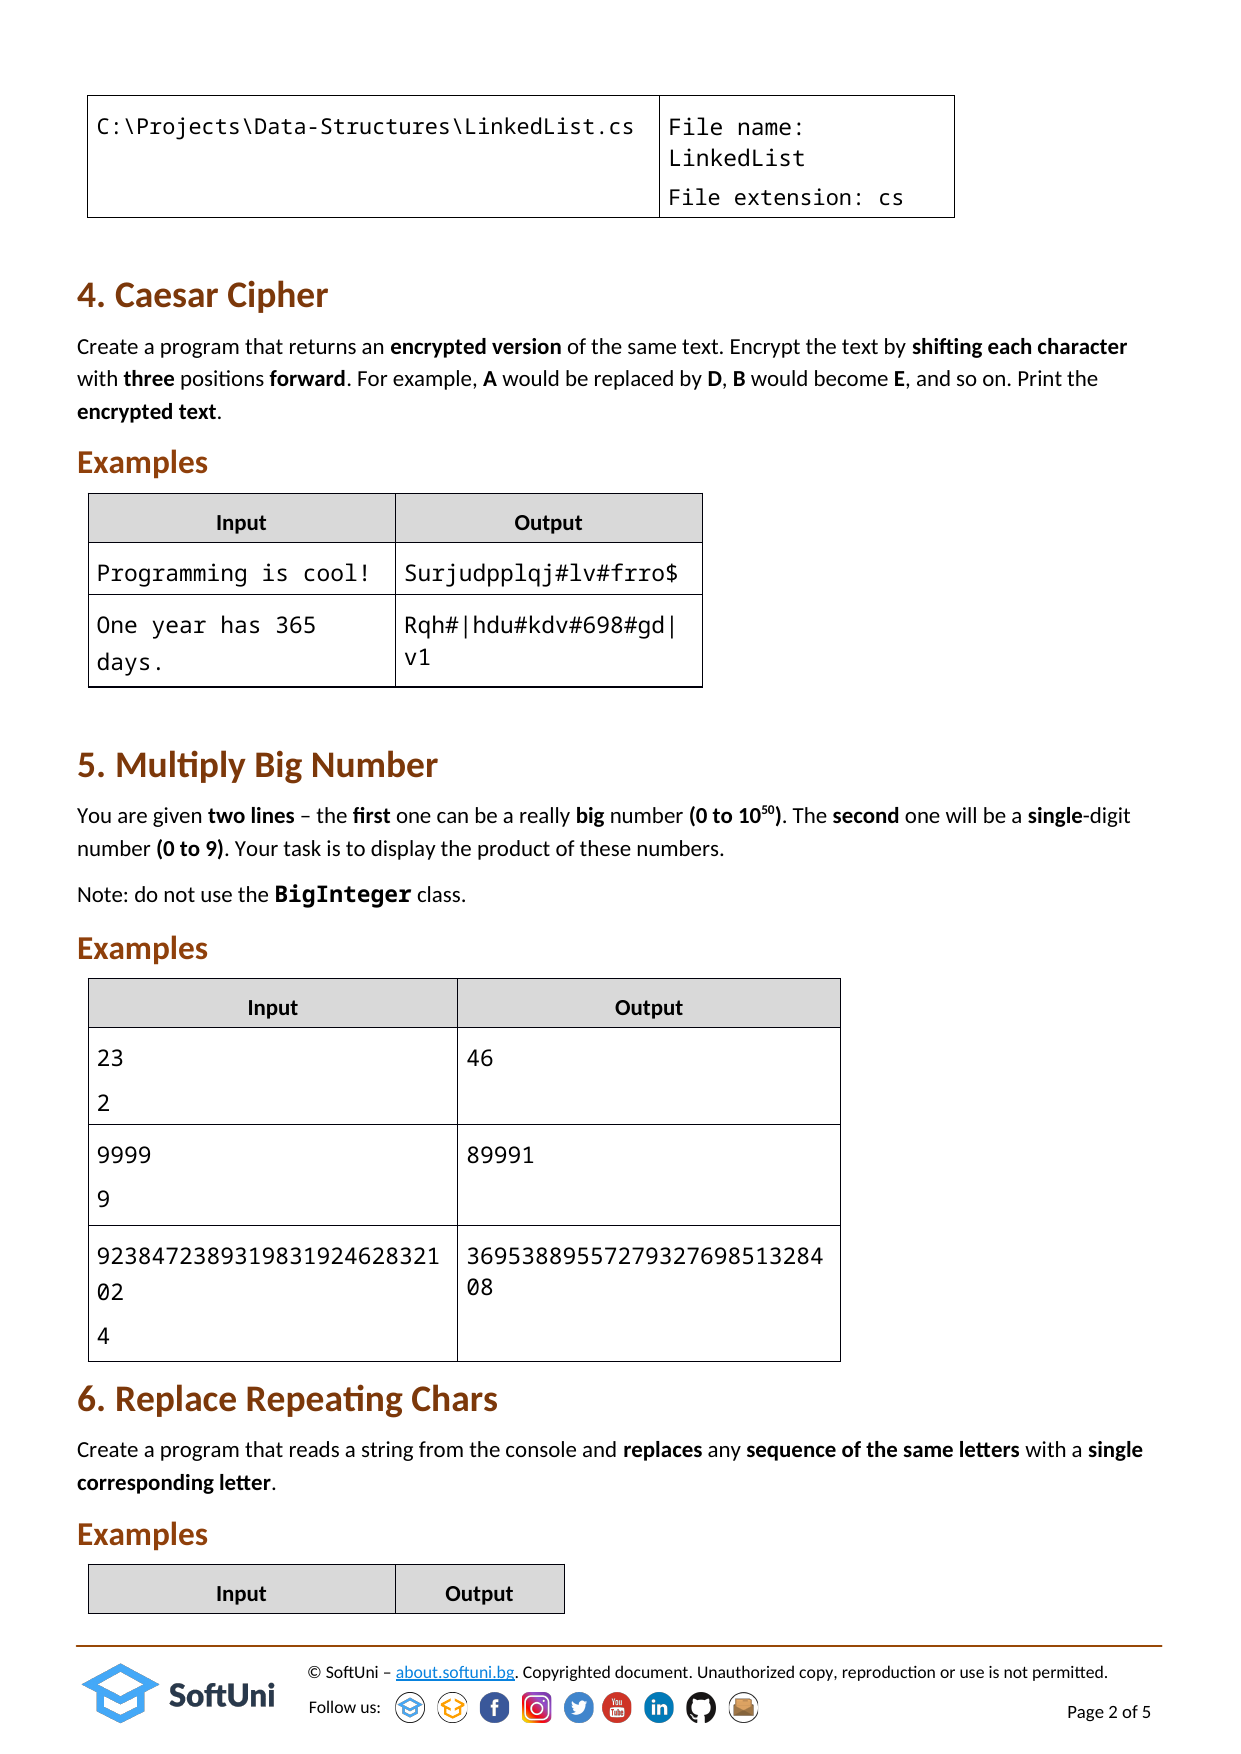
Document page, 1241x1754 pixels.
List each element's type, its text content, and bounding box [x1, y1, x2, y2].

picture [602, 1692, 632, 1723]
table_header Output [396, 494, 702, 542]
subtitle Examples [77, 927, 1163, 968]
picture [75, 1658, 281, 1729]
picture [395, 1692, 425, 1723]
subtitle Examples [77, 1512, 1163, 1553]
table_header Output [396, 1565, 564, 1613]
table_header Input [89, 1565, 395, 1613]
table_cell C:\Projects\Data-Structures\LinkedList.cs [88, 96, 659, 217]
picture [665, 1692, 674, 1701]
picture [665, 1714, 674, 1723]
picture [686, 1692, 716, 1723]
subtitle Multiply Big Number [77, 741, 1163, 786]
table_cell 3695388955727932769851328408 [458, 1226, 840, 1361]
table_cell 9999 9 [89, 1125, 457, 1224]
text Create a program that returns an encrypted version of the same text. Encrypt the text by shifting each character with three positions forward. For example, A would be replaced by D, B would become E, and so on. Print the encrypted text. [77, 332, 1163, 425]
table_cell 89991 [458, 1125, 840, 1224]
table_cell Rqh#|hdu#kdv#698#gd|v1 [396, 595, 702, 686]
table_cell 46 [458, 1028, 840, 1124]
picture [479, 1692, 510, 1723]
table_cell One year has 365 days. [89, 595, 395, 686]
table_header Output [458, 979, 840, 1027]
text You are given two lines – the first one can be a really big number (0 to 1050). The second one will be a single-digit number (0 to 9). Your task is to display the product of these numbers. [77, 802, 1163, 862]
table_cell File name: LinkedList File extension: cs [660, 96, 954, 217]
picture [522, 1692, 552, 1723]
table_cell Surjudpplqj#lv#frro$ [396, 543, 702, 594]
subtitle Replace Repeating Chars [77, 1374, 1163, 1420]
table_cell 923847238931983192462832102 4 [89, 1226, 457, 1361]
text Create a program that reads a string from the console and replaces any sequence of the same letters with a single corresponding letter. [77, 1436, 1163, 1496]
table_header Input [89, 494, 395, 542]
picture [437, 1692, 468, 1723]
table_cell 23 2 [89, 1028, 457, 1124]
table_cell Programming is cool! [89, 543, 395, 594]
picture [644, 1714, 653, 1723]
subtitle Caesar Cipher [77, 271, 1163, 317]
picture [644, 1692, 653, 1701]
text Note: do not use the BigInteger class. [77, 878, 1163, 910]
picture [564, 1692, 594, 1723]
subtitle Examples [77, 441, 1163, 482]
picture [728, 1692, 759, 1723]
table_header Input [89, 979, 457, 1027]
picture [658, 1705, 667, 1714]
